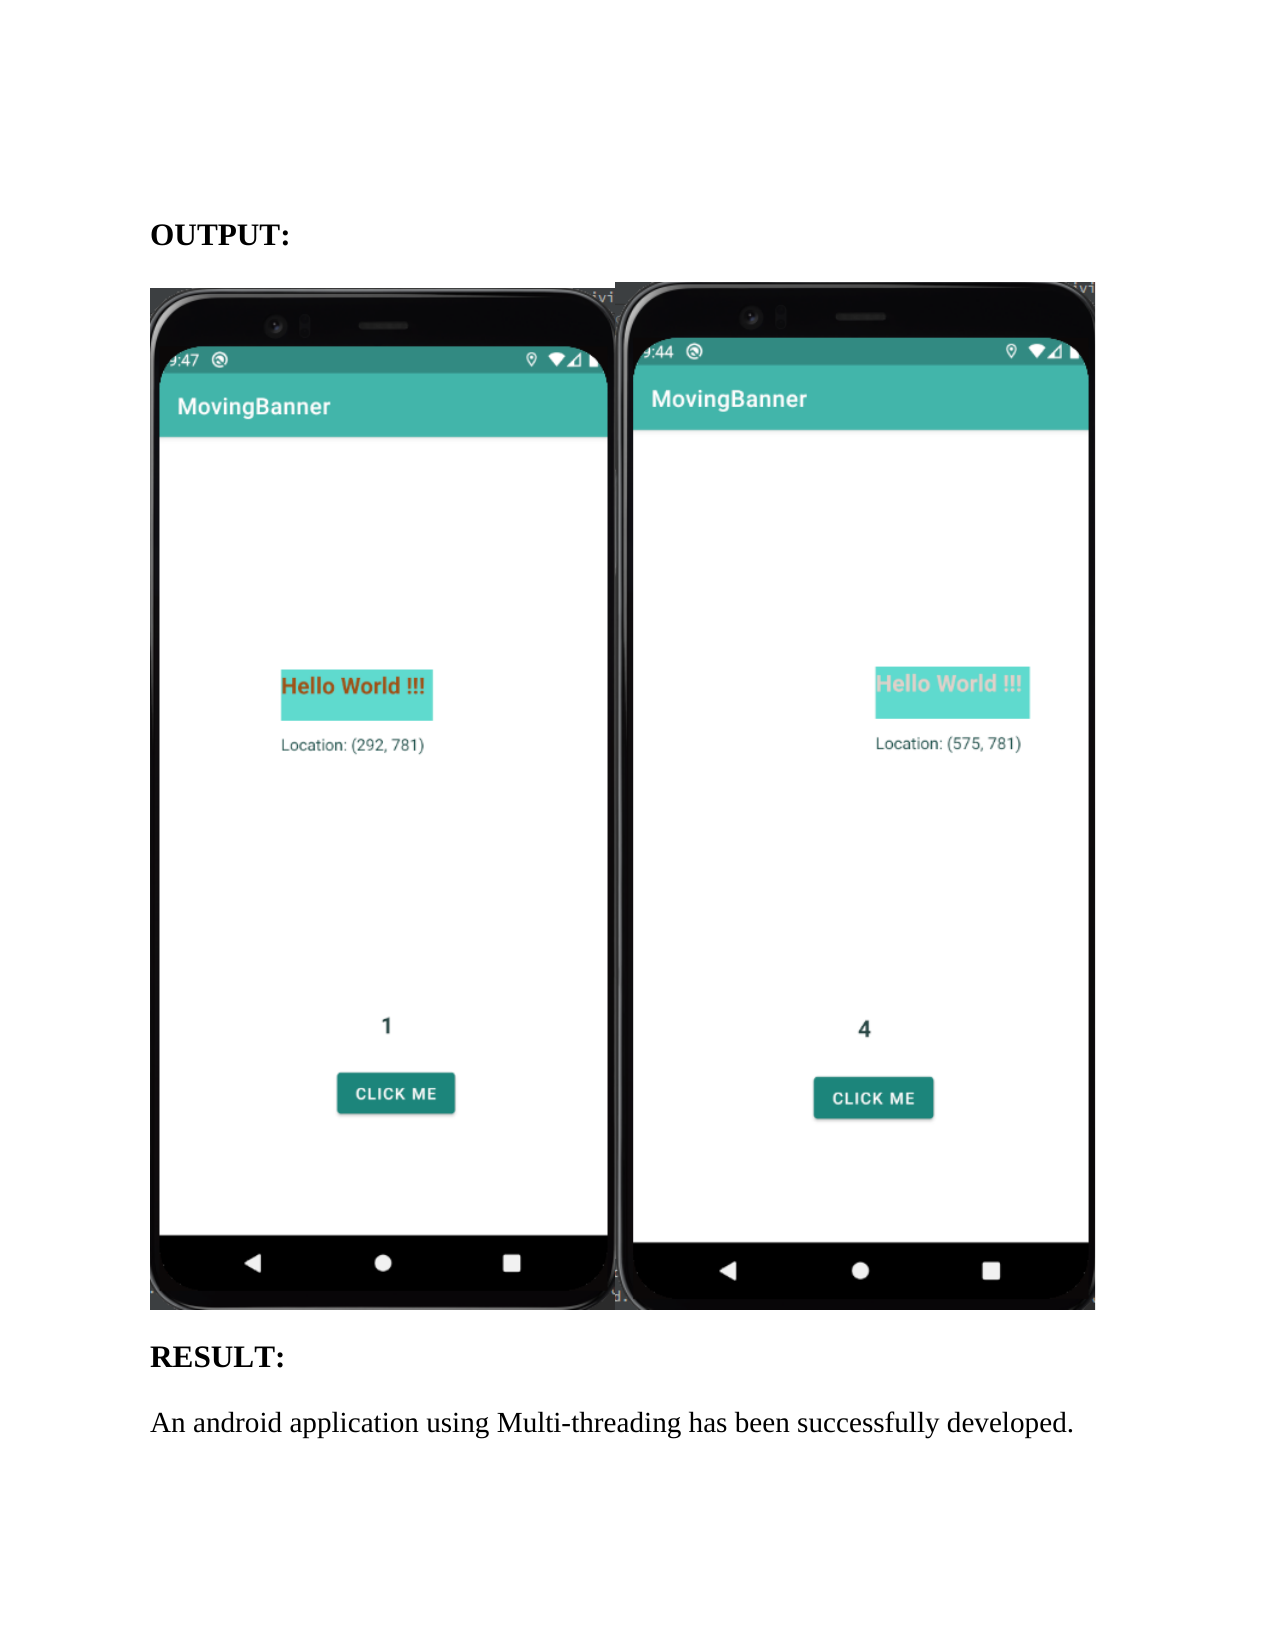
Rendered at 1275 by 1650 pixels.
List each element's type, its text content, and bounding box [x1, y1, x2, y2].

picture [150, 282, 1096, 1310]
text An android application using Multi-threading has been successfully developed. [150, 1405, 1125, 1438]
text RESULT: [150, 1339, 1125, 1374]
text OUTPUT: [150, 216, 1125, 252]
